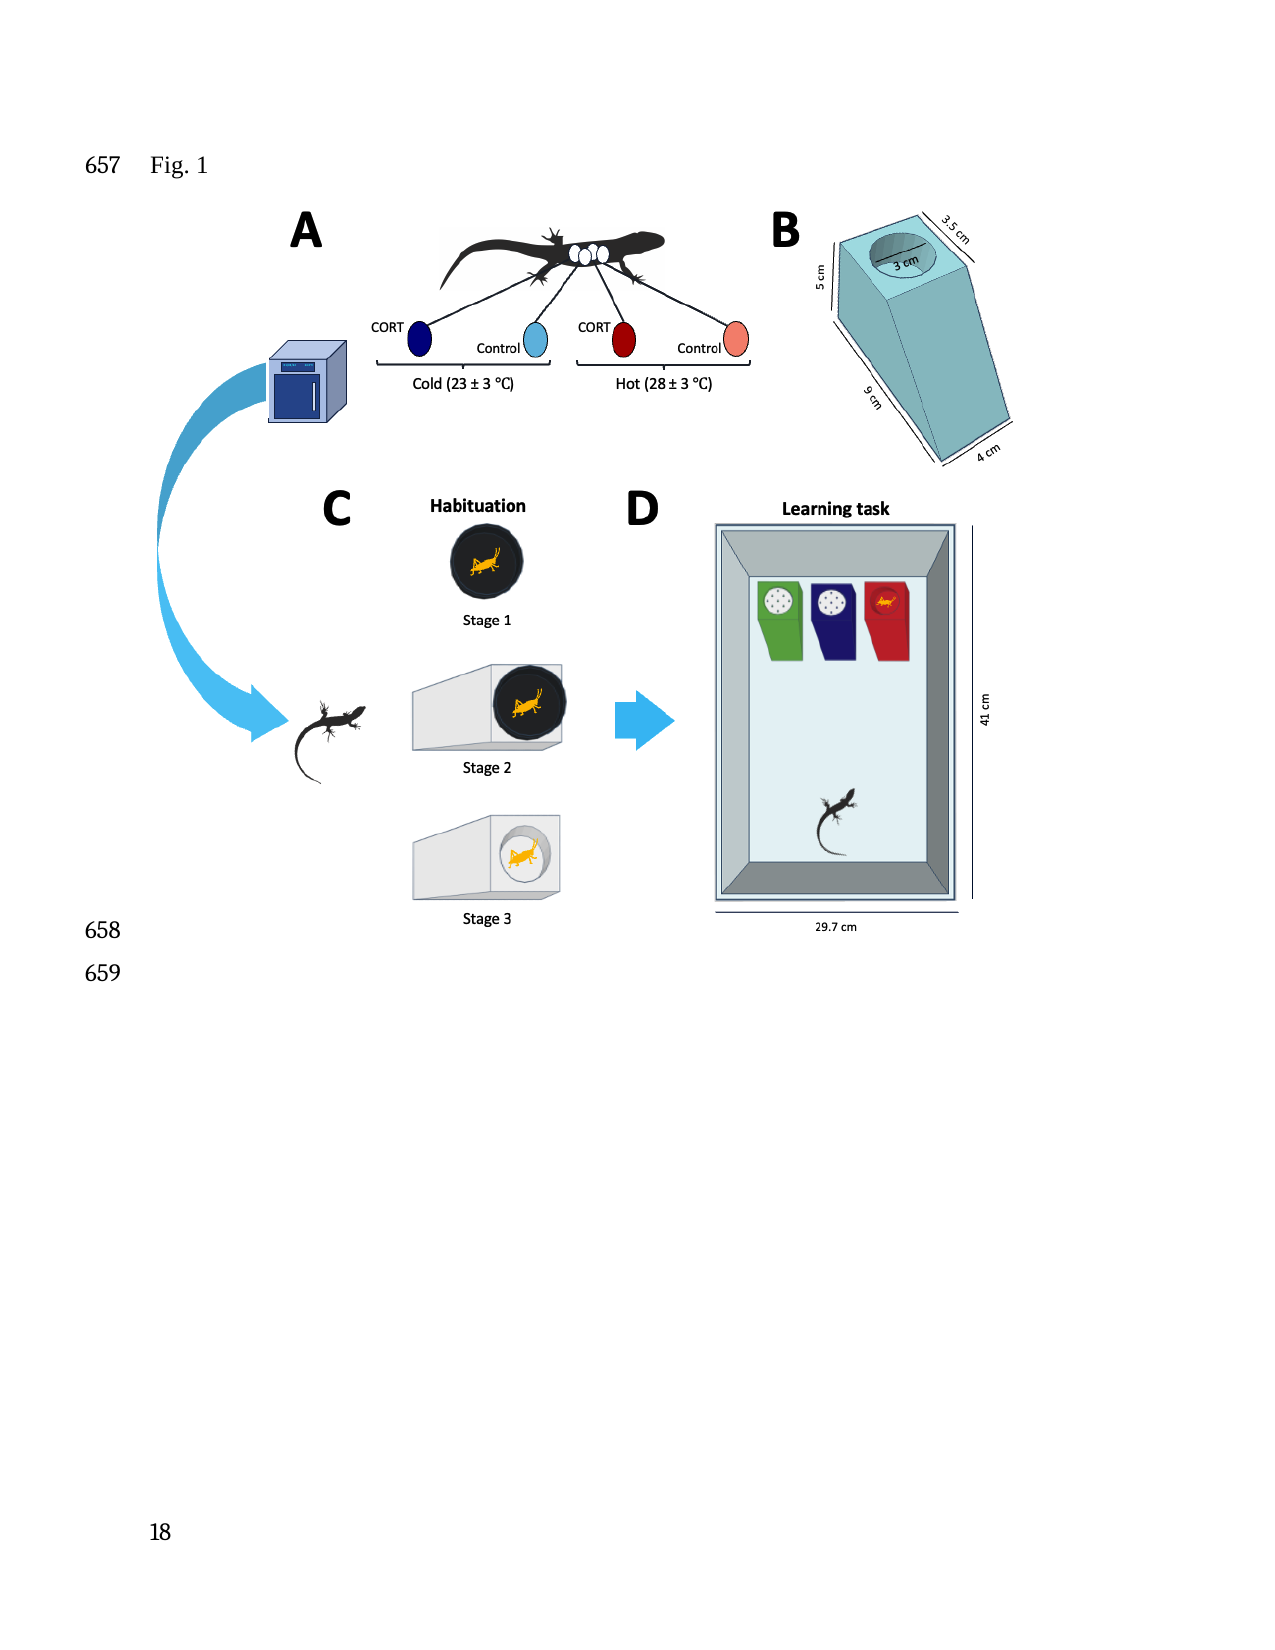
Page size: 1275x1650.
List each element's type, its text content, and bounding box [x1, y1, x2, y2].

text Fig. 1 [150, 150, 1125, 179]
picture [150, 199, 1025, 939]
